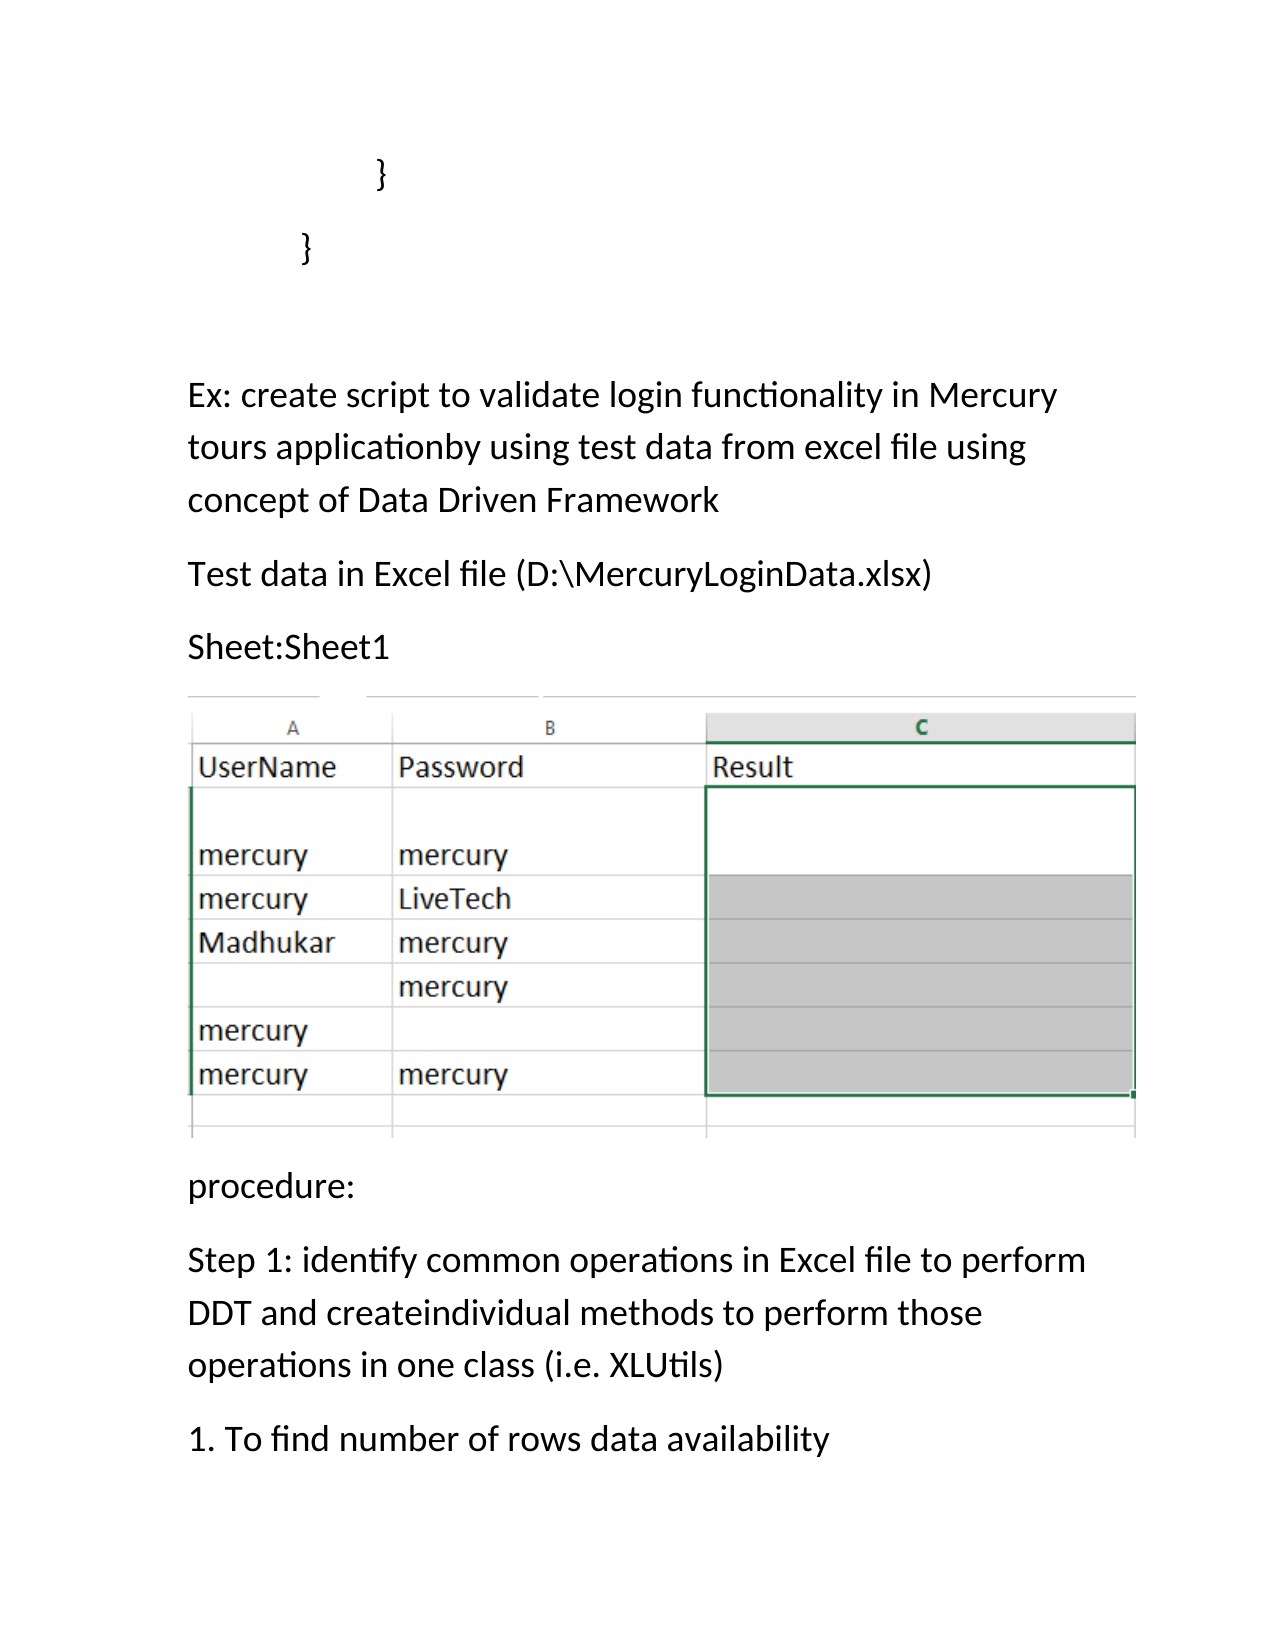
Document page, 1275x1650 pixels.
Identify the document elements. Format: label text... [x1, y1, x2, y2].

text procedure: [187, 1162, 1125, 1208]
text Sheet:Sheet1 [187, 623, 1125, 669]
text 1. To find number of rows data availability [187, 1415, 1125, 1461]
text } [187, 223, 1125, 269]
text Step 1: identify common operations in Excel file to perform DDT and createindividual methods to perform those operations in one class (i.e. XLUtils) [187, 1236, 1125, 1387]
text Test data in Excel file (D:\MercuryLoginData.xlsx) [187, 549, 1125, 595]
text Ex: create script to validate login functionality in Mercury tours applicationby using test data from excel file using concept of Data Driven Framework [187, 371, 1125, 522]
picture [187, 696, 1136, 1138]
text } [187, 150, 1125, 196]
